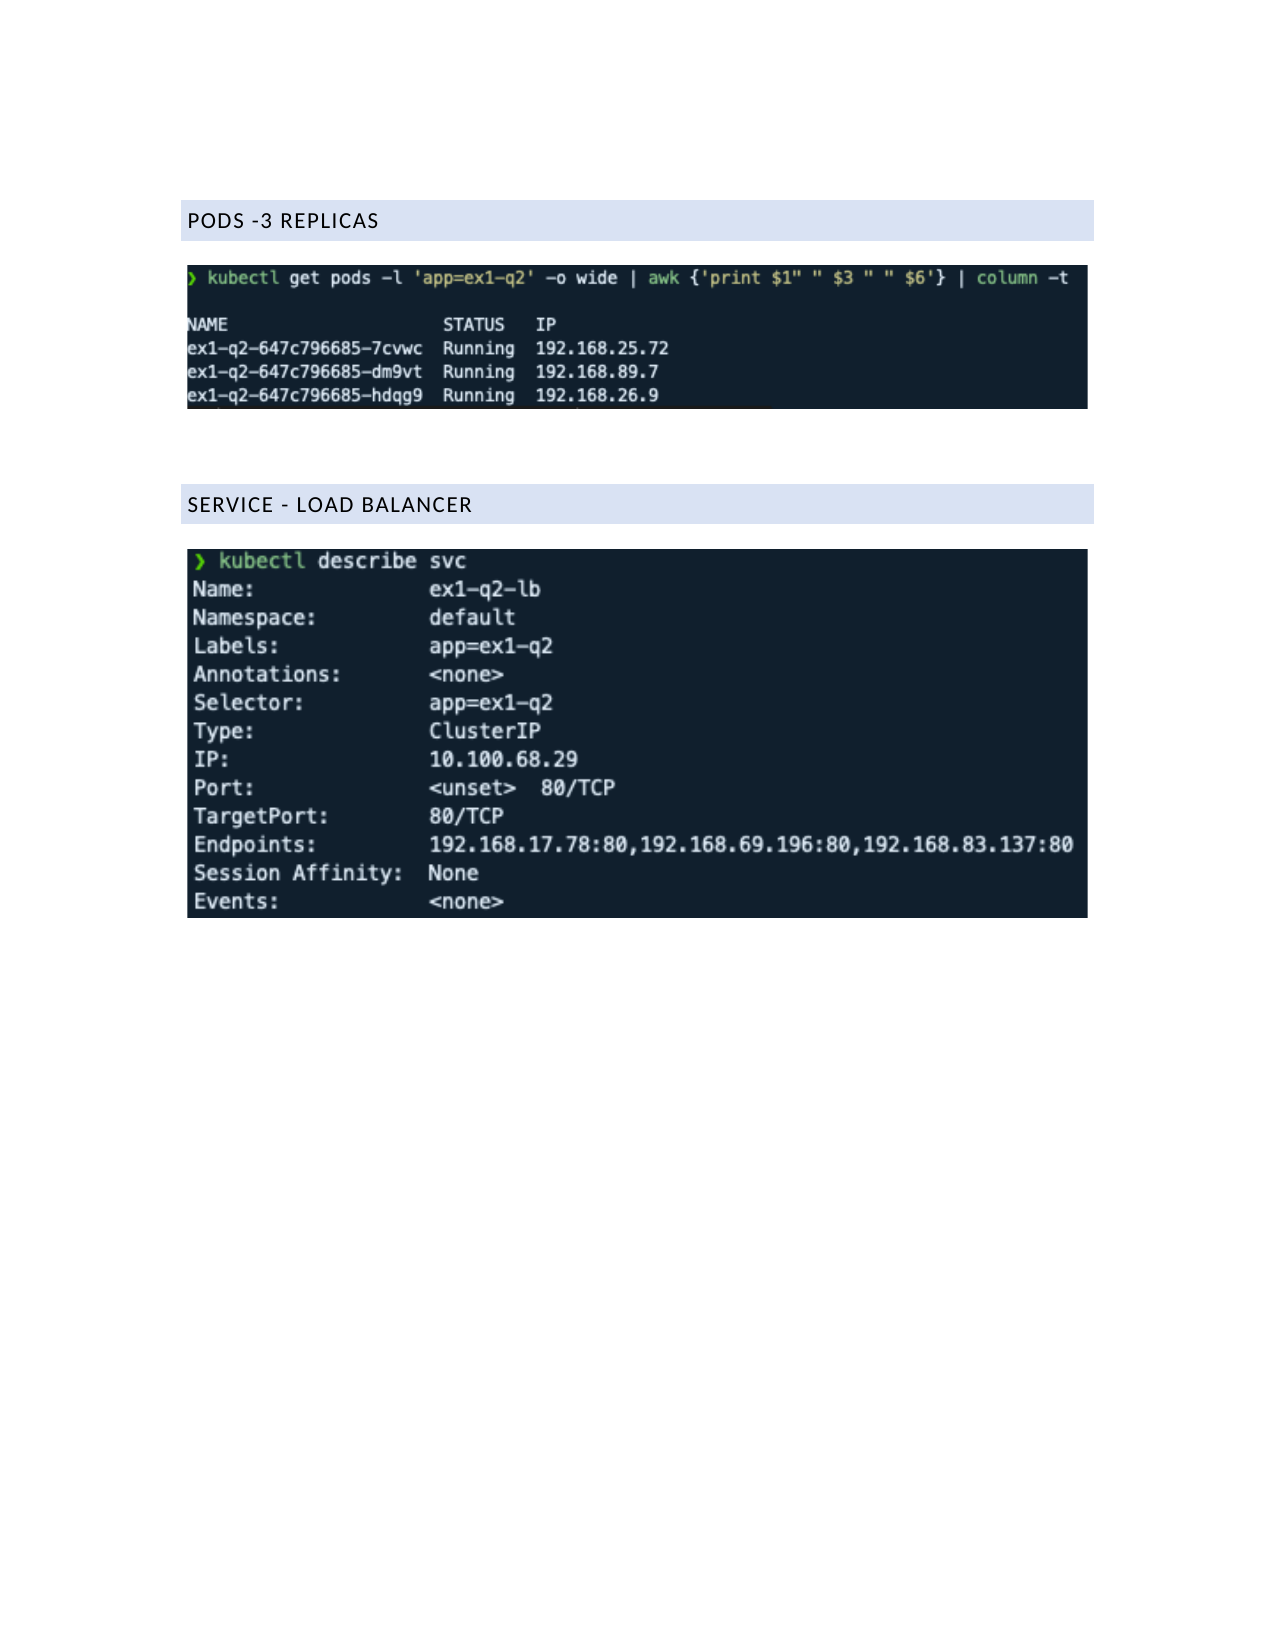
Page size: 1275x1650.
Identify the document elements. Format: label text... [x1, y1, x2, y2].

subtitle Service - Load balancer [187, 490, 1088, 518]
subtitle Pods -3 replicas [187, 206, 1088, 234]
picture [187, 549, 1088, 918]
picture [187, 265, 1088, 409]
